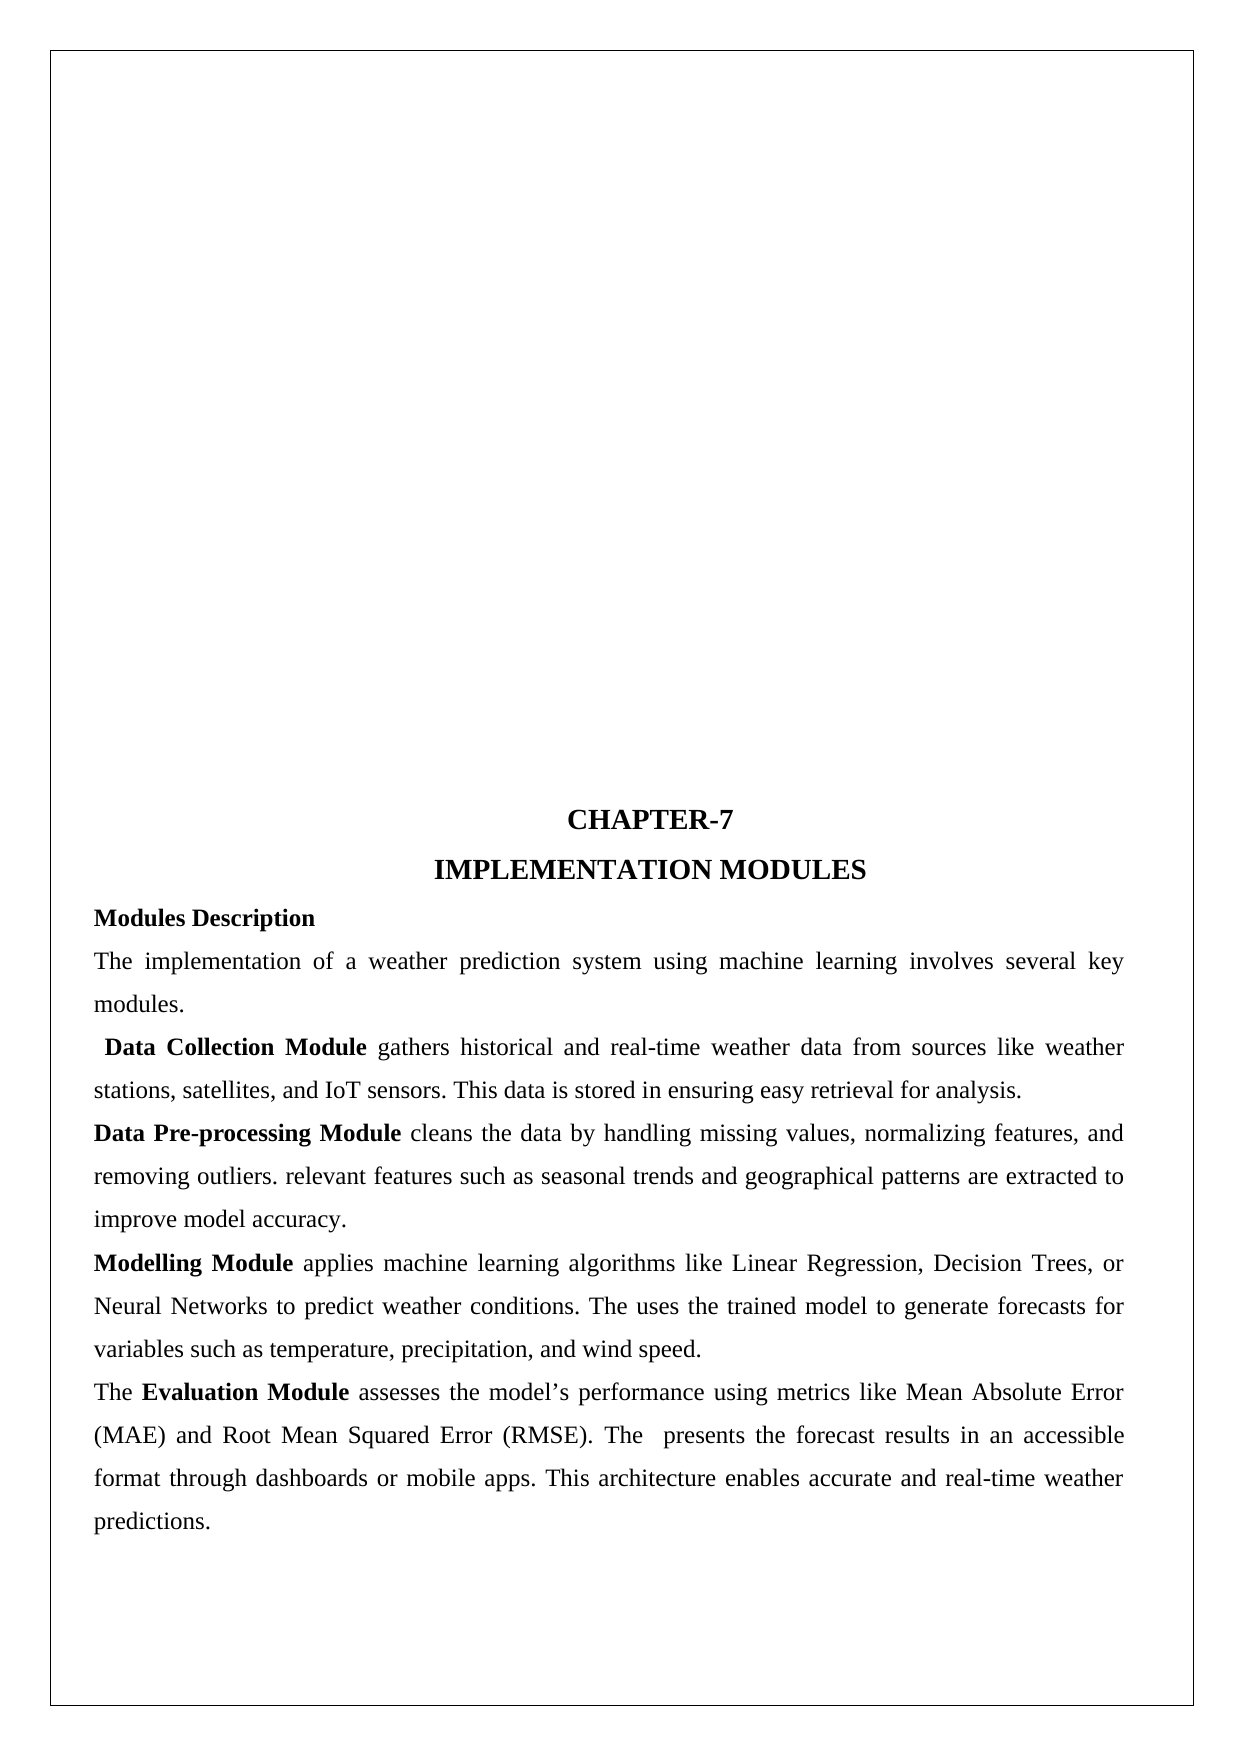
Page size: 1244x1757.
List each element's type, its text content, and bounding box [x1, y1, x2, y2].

text The implementation of a weather prediction system using machine learning involves several key modules. [94, 946, 1125, 1018]
text Data Collection Module gathers historical and real-time weather data from sources like weather stations, satellites, and IoT sensors. This data is stored in ensuring easy retrieval for analysis. [94, 1032, 1125, 1104]
text CHAPTER-7 [176, 802, 1125, 836]
text IMPLEMENTATION MODULES [176, 852, 1125, 886]
text Modules Description [94, 903, 1125, 931]
text Data Pre-processing Module cleans the data by handling missing values, normalizing features, and removing outliers. relevant features such as seasonal trends and geographical patterns are extracted to improve model accuracy. [94, 1118, 1125, 1233]
text Modelling Module applies machine learning algorithms like Linear Regression, Decision Trees, or Neural Networks to predict weather conditions. The uses the trained model to generate forecasts for variables such as temperature, precipitation, and wind speed. [94, 1248, 1125, 1363]
text The Evaluation Module assesses the model’s performance using metrics like Mean Absolute Error (MAE) and Root Mean Squared Error (RMSE). The presents the forecast results in an accessible format through dashboards or mobile apps. This architecture enables accurate and real-time weather predictions. [94, 1377, 1125, 1535]
